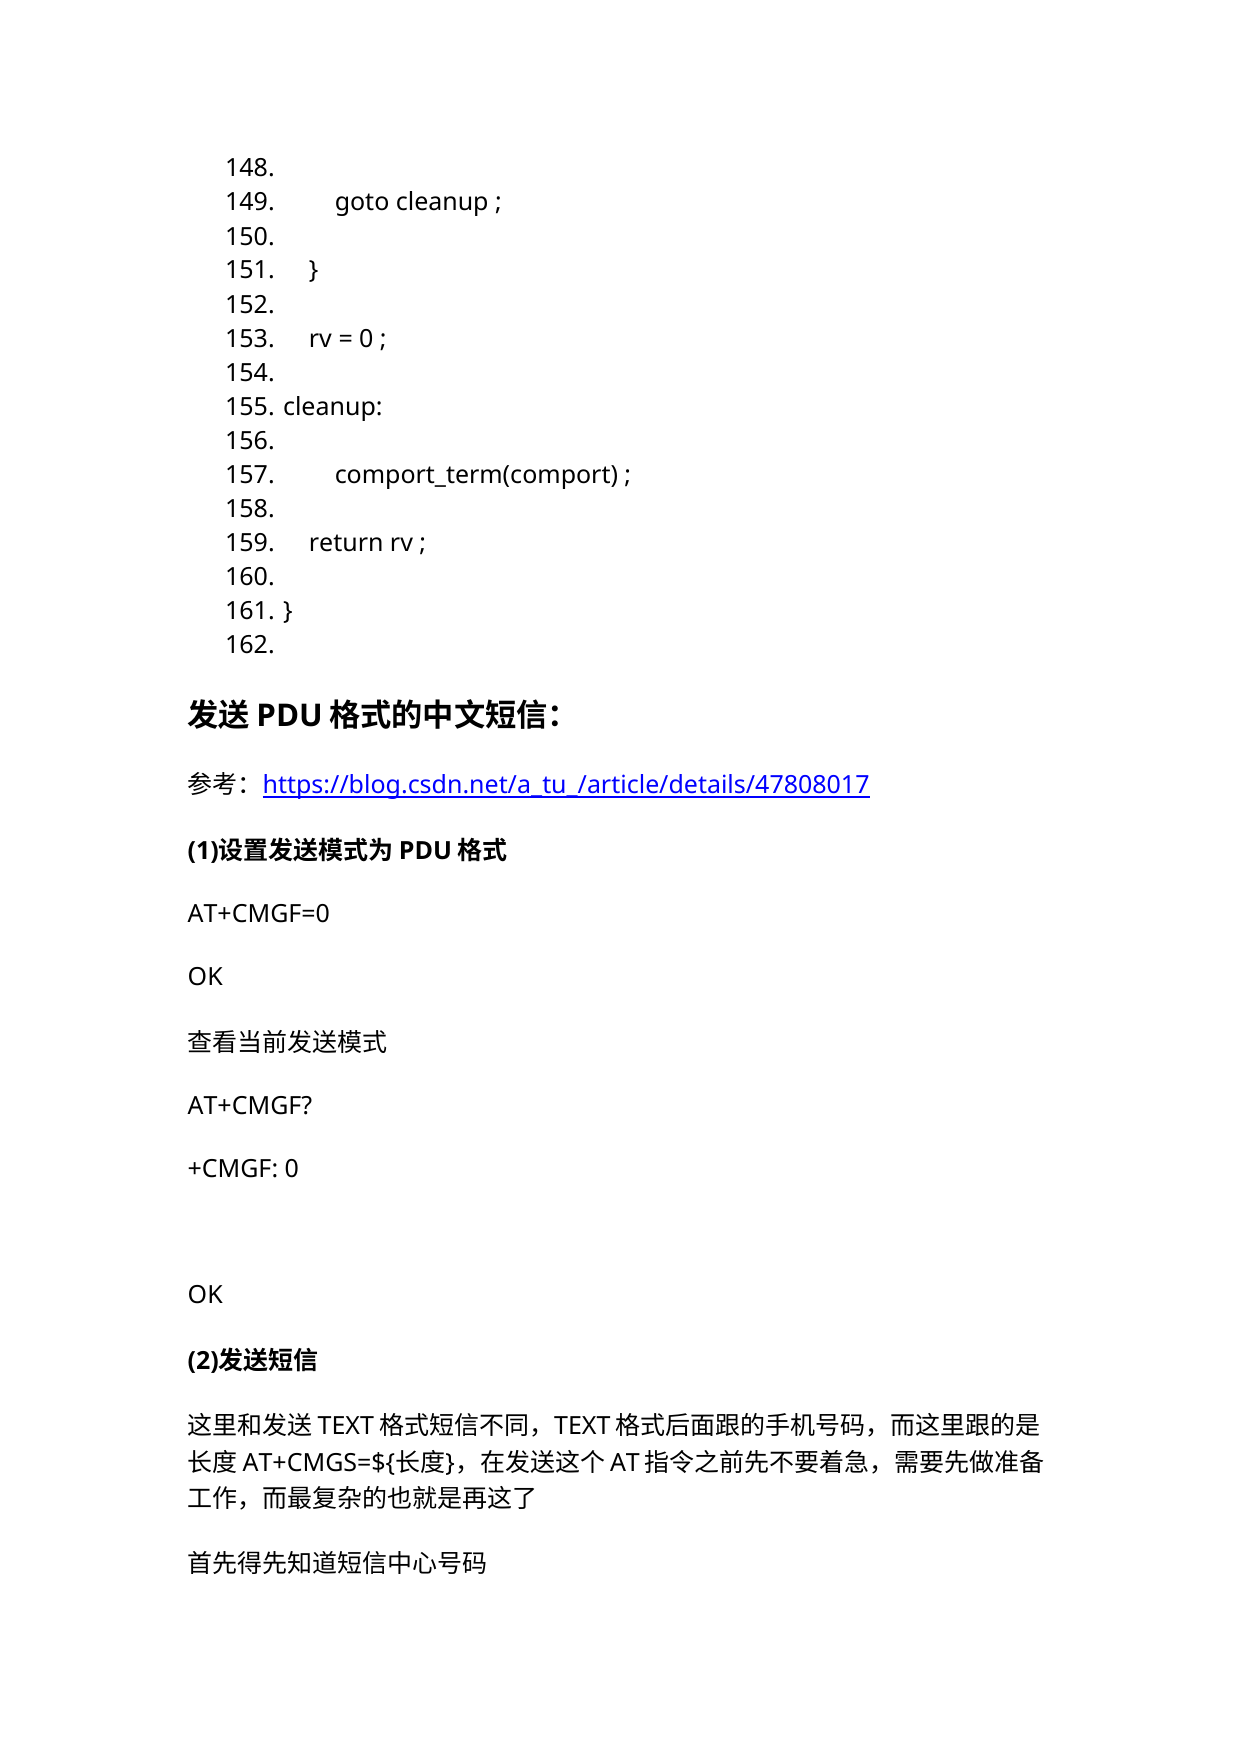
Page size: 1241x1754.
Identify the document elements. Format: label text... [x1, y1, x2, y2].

text AT+CMGF=0 [187, 896, 1053, 929]
text (2)发送短信 [187, 1340, 1053, 1377]
text OK [187, 959, 1053, 993]
list rv = 0 ; [225, 320, 1053, 354]
list } [225, 593, 1053, 627]
text 发送PDU格式的中文短信： [187, 690, 1053, 736]
text AT+CMGF? [187, 1087, 1053, 1121]
list goto cleanup ; [225, 184, 1053, 218]
text 查看当前发送模式 [187, 1022, 1053, 1058]
text +CMGF: 0 [187, 1151, 1053, 1185]
text OK [187, 1277, 1053, 1311]
list comport_term(comport) ; [225, 457, 1053, 491]
list return rv ; [225, 525, 1053, 559]
text 这里和发送TEXT格式短信不同，TEXT格式后面跟的手机号码，而这里跟的是长度AT+CMGS=${长度}，在发送这个AT指令之前先不要着急，需要先做准备工作，而最复杂的也就是再这了 [187, 1406, 1053, 1514]
text (1)设置发送模式为PDU格式 [187, 830, 1053, 866]
text 首先得先知道短信中心号码 [187, 1544, 1053, 1580]
list } [225, 252, 1053, 286]
list cleanup: [225, 388, 1053, 422]
text 参考：https://blog.csdn.net/a_tu_/article/details/47808017 [187, 765, 1053, 801]
